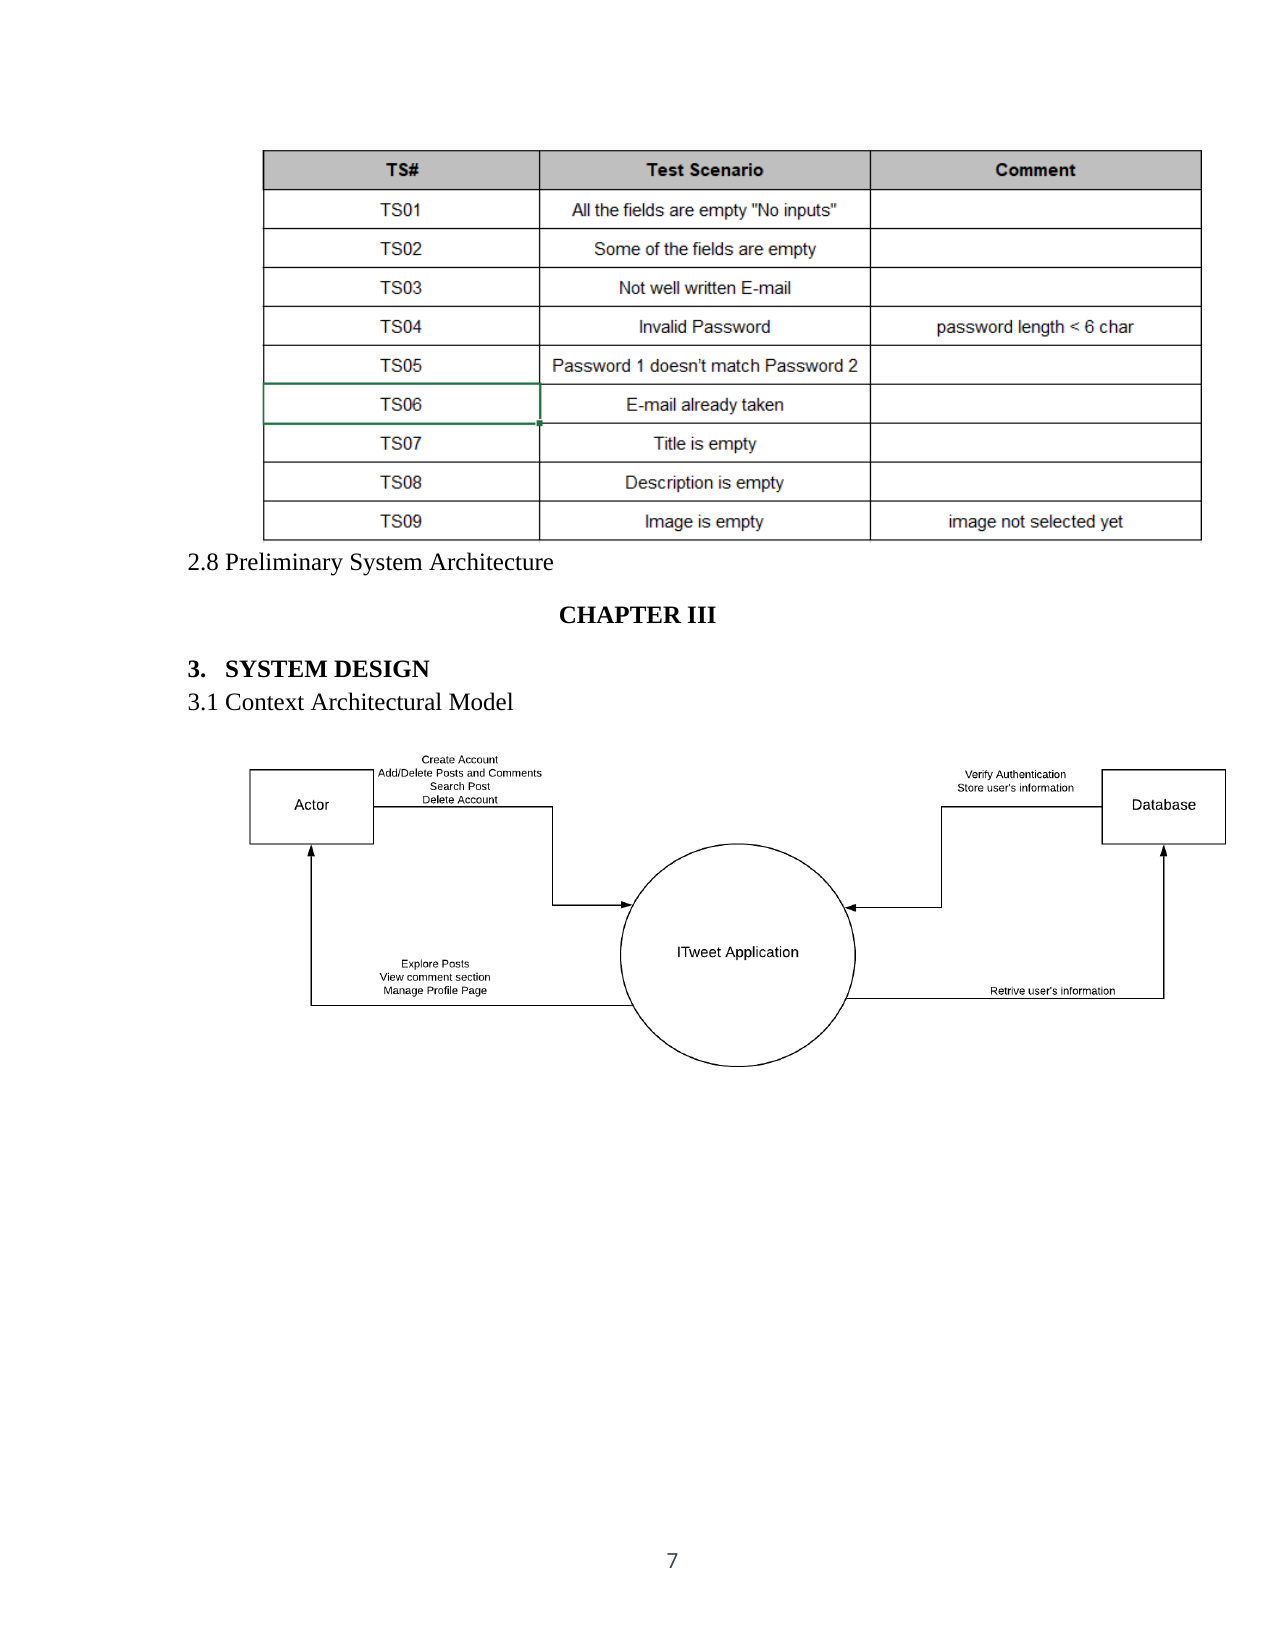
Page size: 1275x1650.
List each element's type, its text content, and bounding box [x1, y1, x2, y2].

picture [225, 720, 1250, 1091]
list Context Architectural Model [187, 687, 1087, 716]
list SYSTEM DESIGN [187, 654, 1087, 683]
text CHAPTER III [187, 601, 1087, 629]
picture [262, 150, 1202, 543]
list Preliminary System Architecture [187, 547, 1087, 575]
